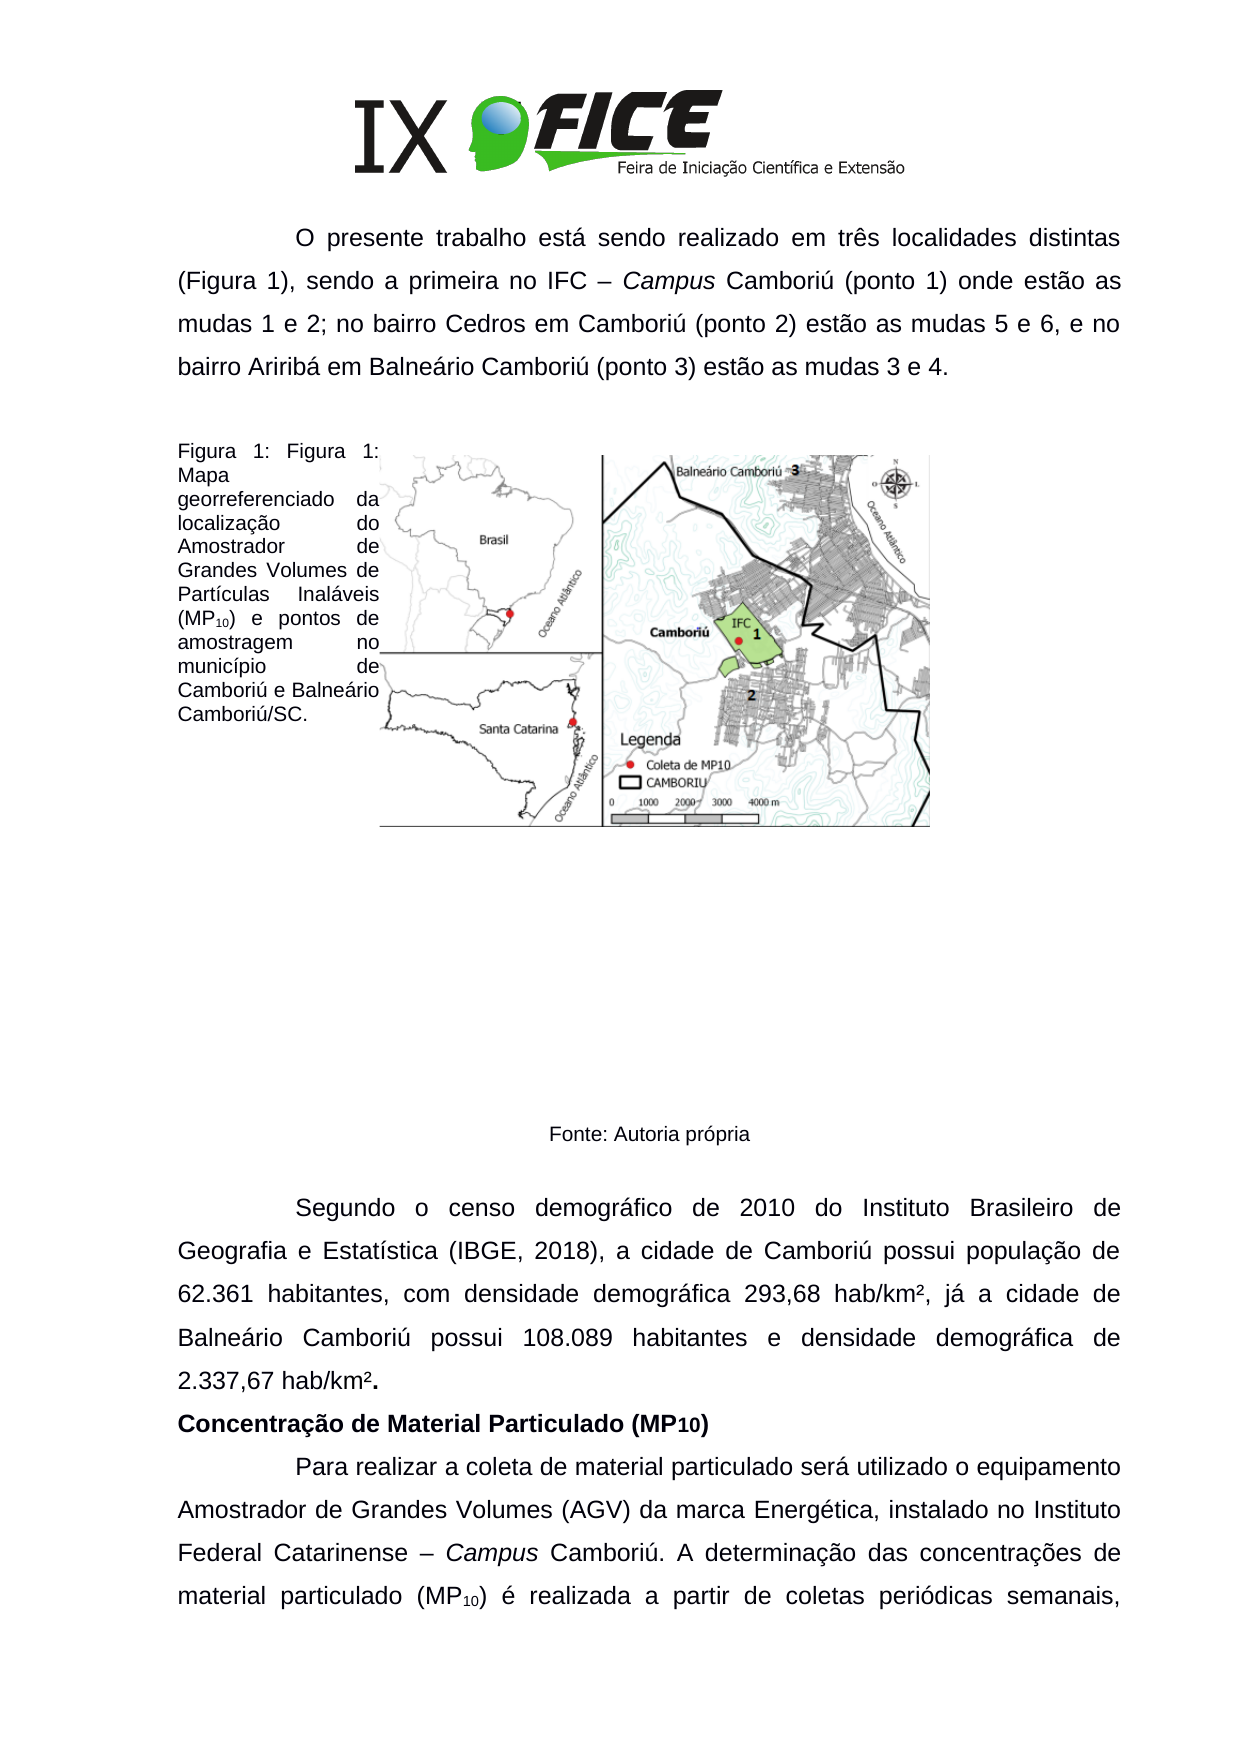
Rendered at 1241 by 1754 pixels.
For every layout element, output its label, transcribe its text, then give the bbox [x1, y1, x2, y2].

text Figura 1: Figura 1: Mapa georreferenciado da localização do Amostrador de Grandes Volumes de Partículas Inaláveis (MP10) e pontos de amostragem no município de Camboriú e Balneário Camboriú/SC. [177, 438, 1122, 726]
text Concentração de Material Particulado (MP10) [177, 1409, 1122, 1438]
text O presente trabalho está sendo realizado em três localidades distintas (Figura 1), sendo a primeira no IFC – Campus Camboriú (ponto 1) onde estão as mudas 1 e 2; no bairro Cedros em Camboriú (ponto 2) estão as mudas 5 e 6, e no bairro Ariribá em Balneário Camboriú (ponto 3) estão as mudas 3 e 4. [177, 223, 1122, 381]
picture [350, 73, 949, 198]
text Fonte: Autoria própria [177, 1121, 1122, 1145]
picture [379, 455, 930, 827]
text Segundo o censo demográfico de 2010 do Instituto Brasileiro de Geografia e Estatística (IBGE, 2018), a cidade de Camboriú possui população de 62.361 habitantes, com densidade demográfica 293,68 hab/km², já a cidade de Balneário Camboriú possui 108.089 habitantes e densidade demográfica de 2.337,67 hab/km². [177, 1193, 1122, 1394]
